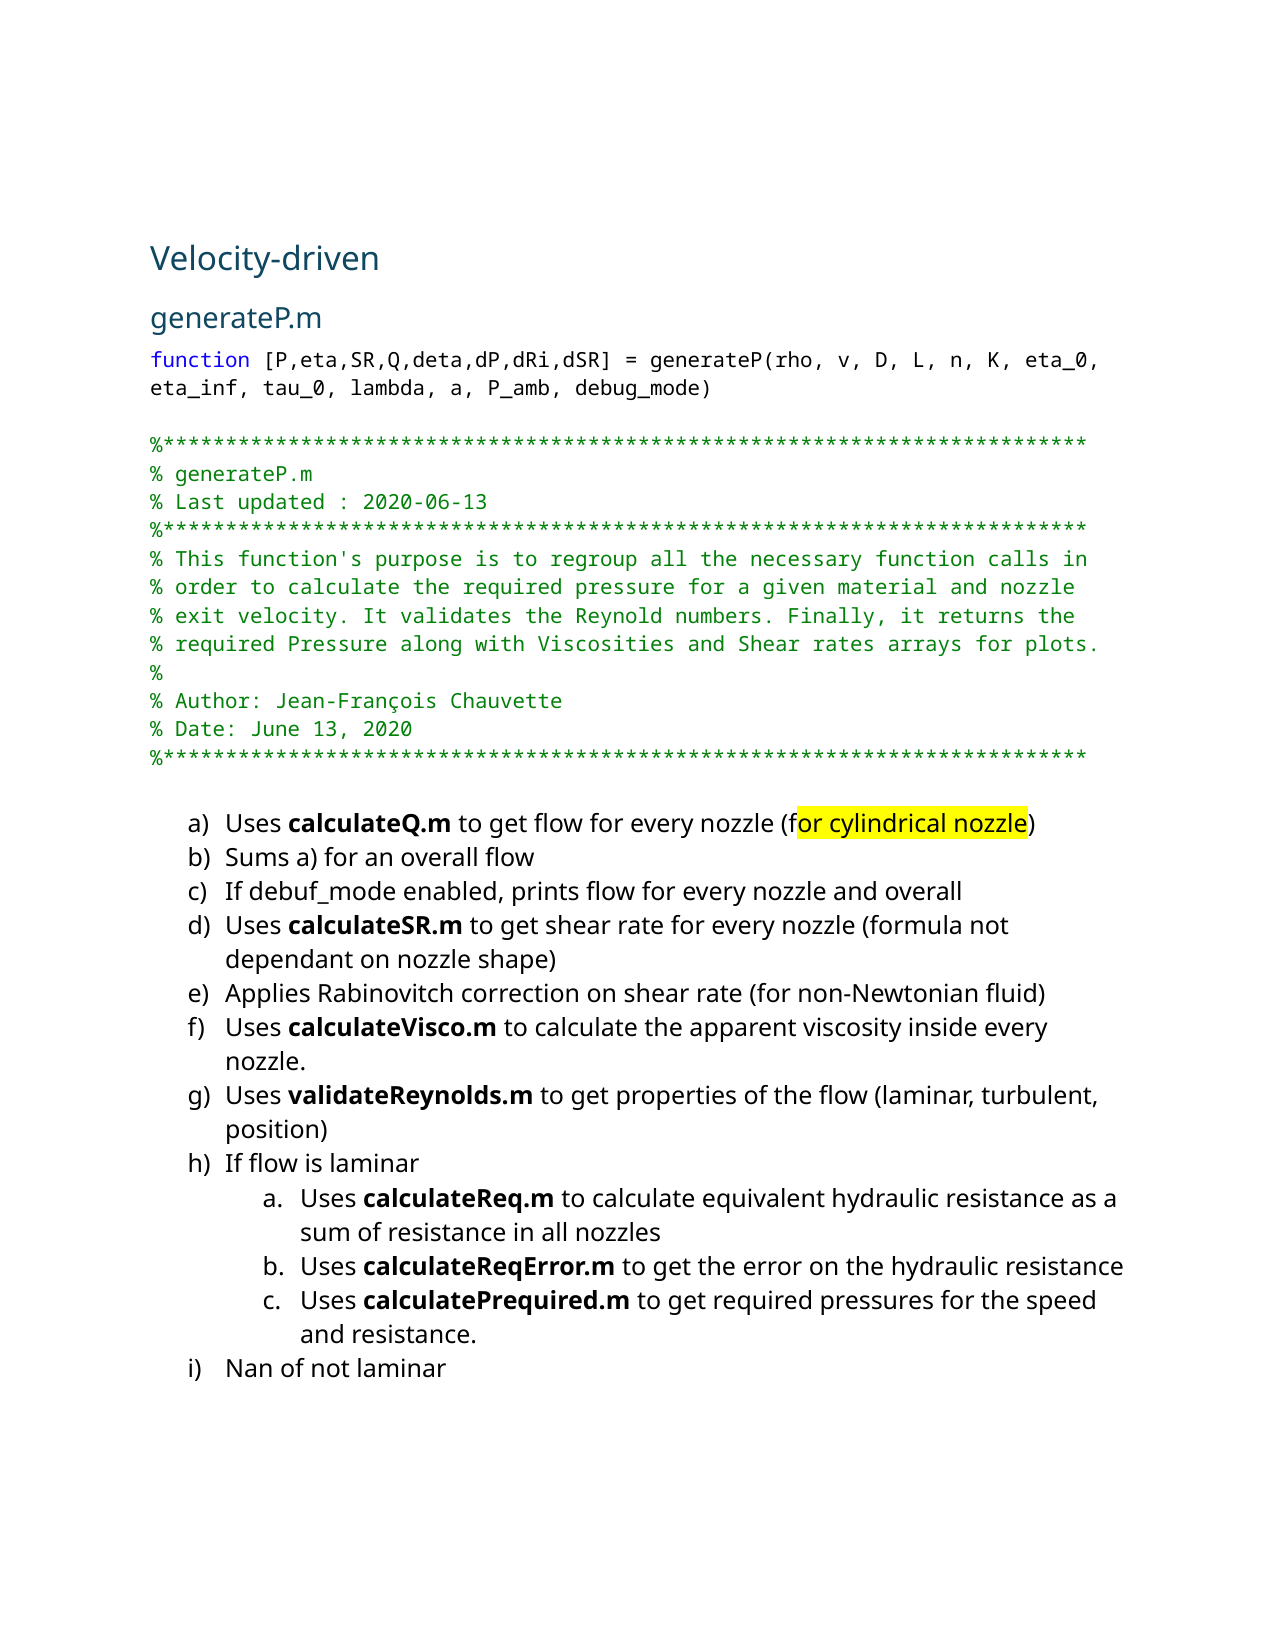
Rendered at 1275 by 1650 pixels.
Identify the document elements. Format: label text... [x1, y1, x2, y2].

list Uses calculateQ.m to get flow for every nozzle (for cylindrical nozzle) [187, 806, 797, 839]
list Applies Rabinovitch correction on shear rate (for non-Newtonian fluid) [187, 976, 1125, 1010]
list Uses calculateVisco.m to calculate the apparent viscosity inside every nozzle. [187, 1010, 1125, 1078]
text % Author: Jean-François Chauvette [150, 686, 1125, 714]
text % exit velocity. It validates the Reynold numbers. Finally, it returns the [150, 601, 1125, 629]
subtitle Velocity-driven [150, 235, 1125, 280]
text % Date: June 13, 2020 [150, 714, 1125, 743]
text %************************************************************************** [150, 516, 1125, 544]
subtitle generateP.m [150, 297, 1125, 337]
list Sums a) for an overall flow [187, 839, 1125, 874]
text function [P,eta,SR,Q,deta,dP,dRi,dSR] = generateP(rho, v, D, L, n, K, eta_0, eta_inf, tau_0, lambda, a, P_amb, debug_mode) [150, 345, 1125, 402]
text %************************************************************************** [150, 743, 1125, 771]
list Nan of not laminar [187, 1351, 1125, 1384]
text % Last updated : 2020-06-13 [150, 487, 1125, 516]
list If flow is laminar [187, 1146, 1125, 1180]
text % [150, 658, 1125, 686]
list Uses validateReynolds.m to get properties of the flow (laminar, turbulent, position) [187, 1078, 1125, 1146]
text % This function's purpose is to regroup all the necessary function calls in [150, 544, 1125, 572]
list If debuf_mode enabled, prints flow for every nozzle and overall [187, 874, 1125, 908]
list Uses calculateReqError.m to get the error on the hydraulic resistance [262, 1248, 1125, 1282]
text % generateP.m [150, 459, 1125, 487]
list Uses calculateReq.m to calculate equivalent hydraulic resistance as a sum of resistance in all nozzles [262, 1180, 1125, 1248]
text % required Pressure along with Viscosities and Shear rates arrays for plots. [150, 629, 1125, 658]
list Uses calculatePrequired.m to get required pressures for the speed and resistance. [262, 1282, 1125, 1351]
text %************************************************************************** [150, 430, 1125, 459]
list Uses calculateSR.m to get shear rate for every nozzle (formula not dependant on nozzle shape) [187, 908, 1125, 976]
text % order to calculate the required pressure for a given material and nozzle [150, 572, 1125, 601]
